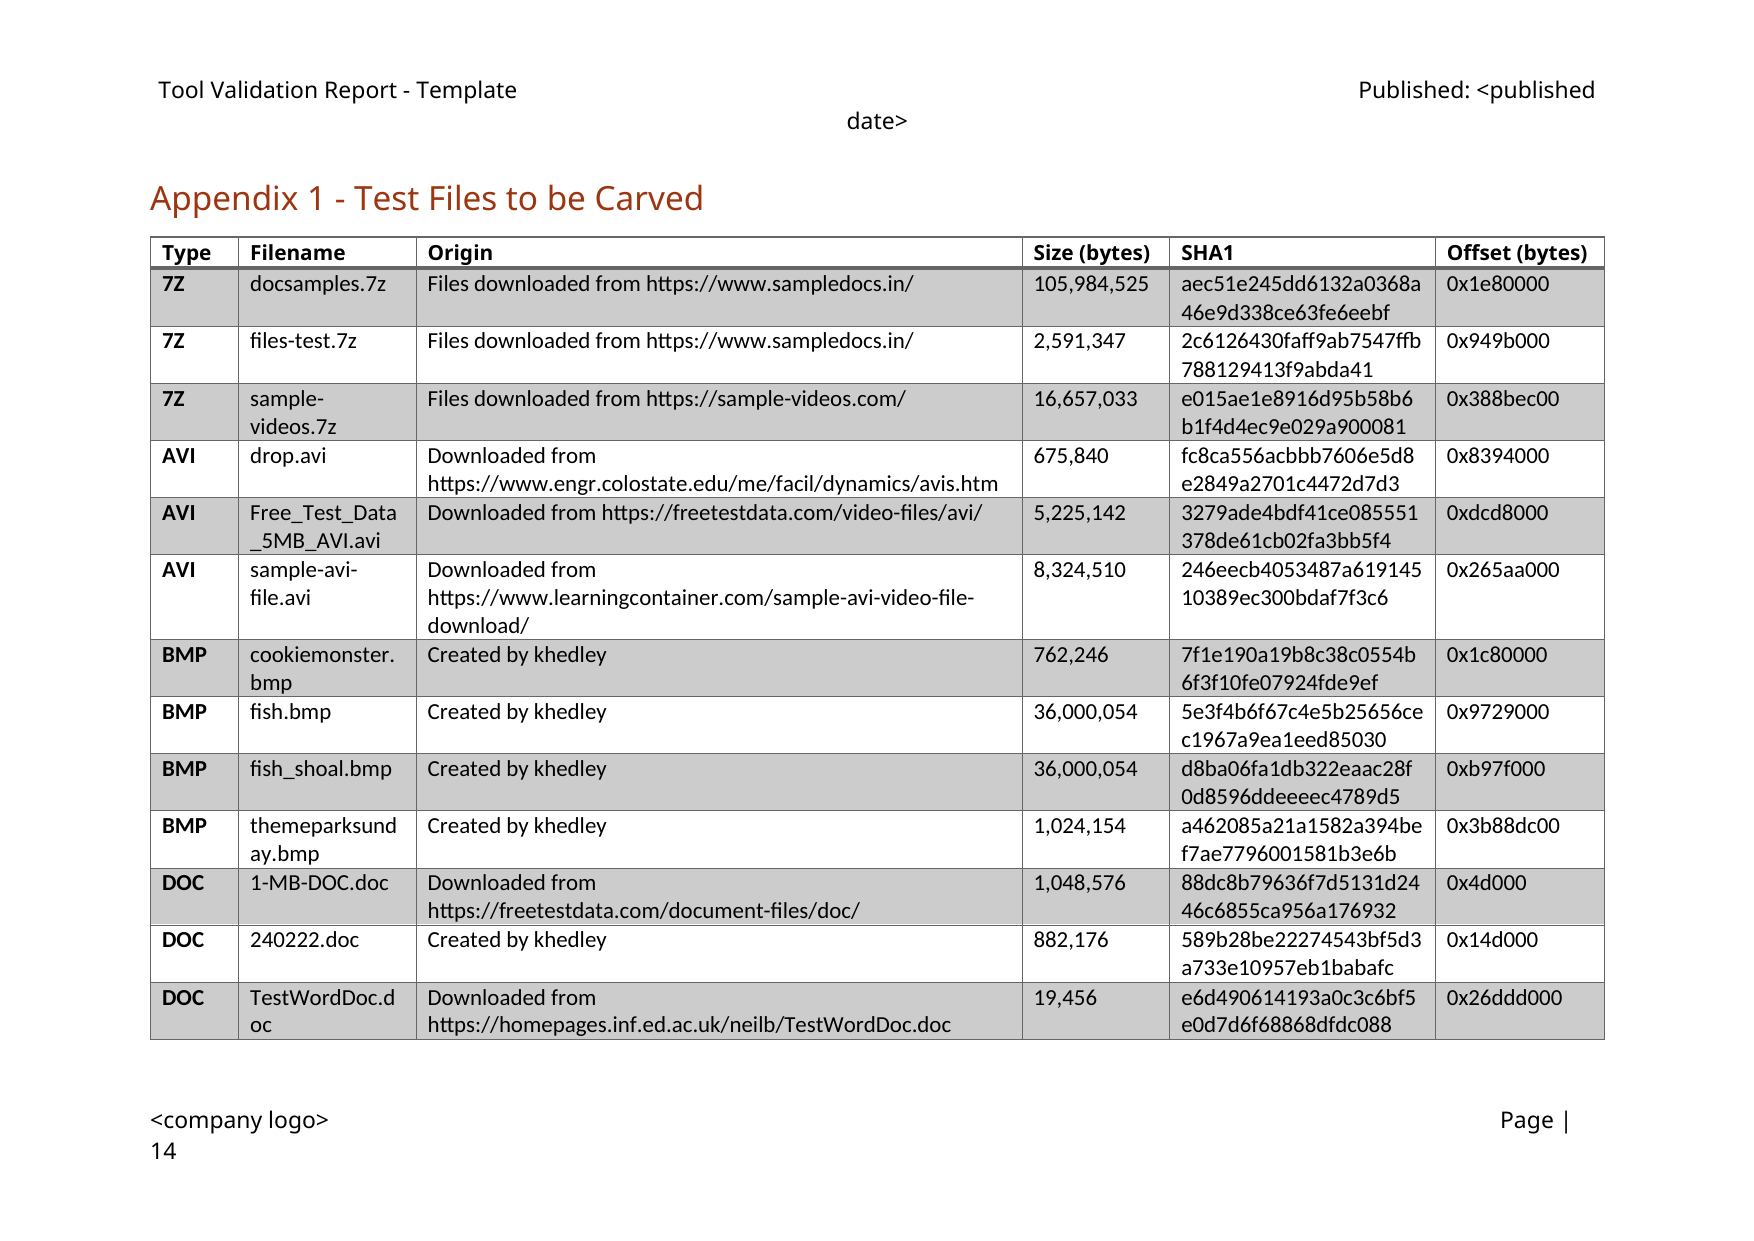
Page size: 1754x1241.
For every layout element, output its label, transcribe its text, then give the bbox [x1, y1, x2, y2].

table_cell BMP [151, 640, 238, 696]
table_cell 7f1e190a19b8c38c0554b6f3f10fe07924fde9ef [1170, 640, 1435, 696]
table_cell aec51e245dd6132a0368a46e9d338ce63fe6eebf [1170, 270, 1435, 326]
table_cell 0x265aa000 [1436, 555, 1604, 639]
table_cell fish_shoal.bmp [239, 754, 416, 810]
table_cell 0x3b88dc00 [1436, 811, 1604, 867]
table_cell 240222.doc [239, 926, 416, 982]
table_header Origin [417, 238, 1022, 266]
table_cell d8ba06fa1db322eaac28f0d8596ddeeeec4789d5 [1170, 754, 1435, 810]
table_cell 0x388bec00 [1436, 384, 1604, 440]
table_cell 1,024,154 [1023, 811, 1169, 867]
table_header Offset (bytes) [1436, 238, 1604, 266]
table_cell drop.avi [239, 441, 416, 497]
table_header SHA1 [1170, 238, 1435, 266]
table_cell Created by khedley [417, 697, 1022, 753]
table_cell 2c6126430faff9ab7547ffb788129413f9abda41 [1170, 327, 1435, 383]
table_cell 3279ade4bdf41ce085551378de61cb02fa3bb5f4 [1170, 498, 1435, 554]
table_cell 0x9729000 [1436, 697, 1604, 753]
table_cell fc8ca556acbbb7606e5d8e2849a2701c4472d7d3 [1170, 441, 1435, 497]
table_cell AVI [151, 441, 238, 497]
table_cell Files downloaded from https://www.sampledocs.in/ [417, 327, 1022, 383]
table_cell 2,591,347 [1023, 327, 1169, 383]
table_cell 5e3f4b6f67c4e5b25656cec1967a9ea1eed85030 [1170, 697, 1435, 753]
table_header Type [151, 238, 238, 266]
table_cell fish.bmp [239, 697, 416, 753]
table_cell AVI [151, 555, 238, 639]
table_cell 0x4d000 [1436, 869, 1604, 924]
table_cell 0xb97f000 [1436, 754, 1604, 810]
table_cell 19,456 [1023, 983, 1169, 1039]
table_cell DOC [151, 983, 238, 1039]
table_cell docsamples.7z [239, 270, 416, 326]
table_cell Downloaded from https://www.learningcontainer.com/sample-avi-video-file-download/ [417, 555, 1022, 639]
table_cell Files downloaded from https://www.sampledocs.in/ [417, 270, 1022, 326]
table_cell Downloaded from https://homepages.inf.ed.ac.uk/neilb/TestWordDoc.doc [417, 983, 1022, 1039]
table_cell BMP [151, 697, 238, 753]
table_cell 7Z [151, 270, 238, 326]
table_cell 0x26ddd000 [1436, 983, 1604, 1039]
table_cell 0x1c80000 [1436, 640, 1604, 696]
table_cell 0x949b000 [1436, 327, 1604, 383]
table_cell BMP [151, 754, 238, 810]
table_cell 36,000,054 [1023, 754, 1169, 810]
table_cell 762,246 [1023, 640, 1169, 696]
table_cell sample-videos.7z [239, 384, 416, 440]
table_cell 16,657,033 [1023, 384, 1169, 440]
table_cell 0x14d000 [1436, 926, 1604, 982]
table_cell DOC [151, 926, 238, 982]
table_cell 246eecb4053487a61914510389ec300bdaf7f3c6 [1170, 555, 1435, 639]
table_cell 0xdcd8000 [1436, 498, 1604, 554]
table_cell sample-avi-file.avi [239, 555, 416, 639]
table_cell 0x8394000 [1436, 441, 1604, 497]
table_cell files-test.7z [239, 327, 416, 383]
table_cell 105,984,525 [1023, 270, 1169, 326]
table_cell 1-MB-DOC.doc [239, 869, 416, 924]
table_cell Files downloaded from https://sample-videos.com/ [417, 384, 1022, 440]
subtitle Appendix 1 - Test Files to be Carved [150, 175, 1604, 220]
table_cell e6d490614193a0c3c6bf5e0d7d6f68868dfdc088 [1170, 983, 1435, 1039]
table_cell 882,176 [1023, 926, 1169, 982]
table_cell a462085a21a1582a394bef7ae7796001581b3e6b [1170, 811, 1435, 867]
table_cell 36,000,054 [1023, 697, 1169, 753]
table_cell 88dc8b79636f7d5131d2446c6855ca956a176932 [1170, 869, 1435, 924]
table_cell Downloaded from https://freetestdata.com/video-files/avi/ [417, 498, 1022, 554]
table_cell 7Z [151, 327, 238, 383]
table_cell Free_Test_Data_5MB_AVI.avi [239, 498, 416, 554]
table_header Filename [239, 238, 416, 266]
table_cell BMP [151, 811, 238, 867]
table_cell 1,048,576 [1023, 869, 1169, 924]
table_cell 5,225,142 [1023, 498, 1169, 554]
table_cell e015ae1e8916d95b58b6b1f4d4ec9e029a900081 [1170, 384, 1435, 440]
table_cell Created by khedley [417, 640, 1022, 696]
table_cell DOC [151, 869, 238, 924]
table_cell AVI [151, 498, 238, 554]
table_cell Created by khedley [417, 811, 1022, 867]
table_cell 0x1e80000 [1436, 270, 1604, 326]
table_cell Downloaded from https://freetestdata.com/document-files/doc/ [417, 869, 1022, 924]
table_cell 8,324,510 [1023, 555, 1169, 639]
table_cell 7Z [151, 384, 238, 440]
table_cell cookiemonster.bmp [239, 640, 416, 696]
table_cell themeparksunday.bmp [239, 811, 416, 867]
table_cell 589b28be22274543bf5d3a733e10957eb1babafc [1170, 926, 1435, 982]
table_header Size (bytes) [1023, 238, 1169, 266]
table_cell Created by khedley [417, 754, 1022, 810]
table_cell 675,840 [1023, 441, 1169, 497]
table_cell Downloaded from https://www.engr.colostate.edu/me/facil/dynamics/avis.htm [417, 441, 1022, 497]
table_cell TestWordDoc.doc [239, 983, 416, 1039]
table_cell Created by khedley [417, 926, 1022, 982]
